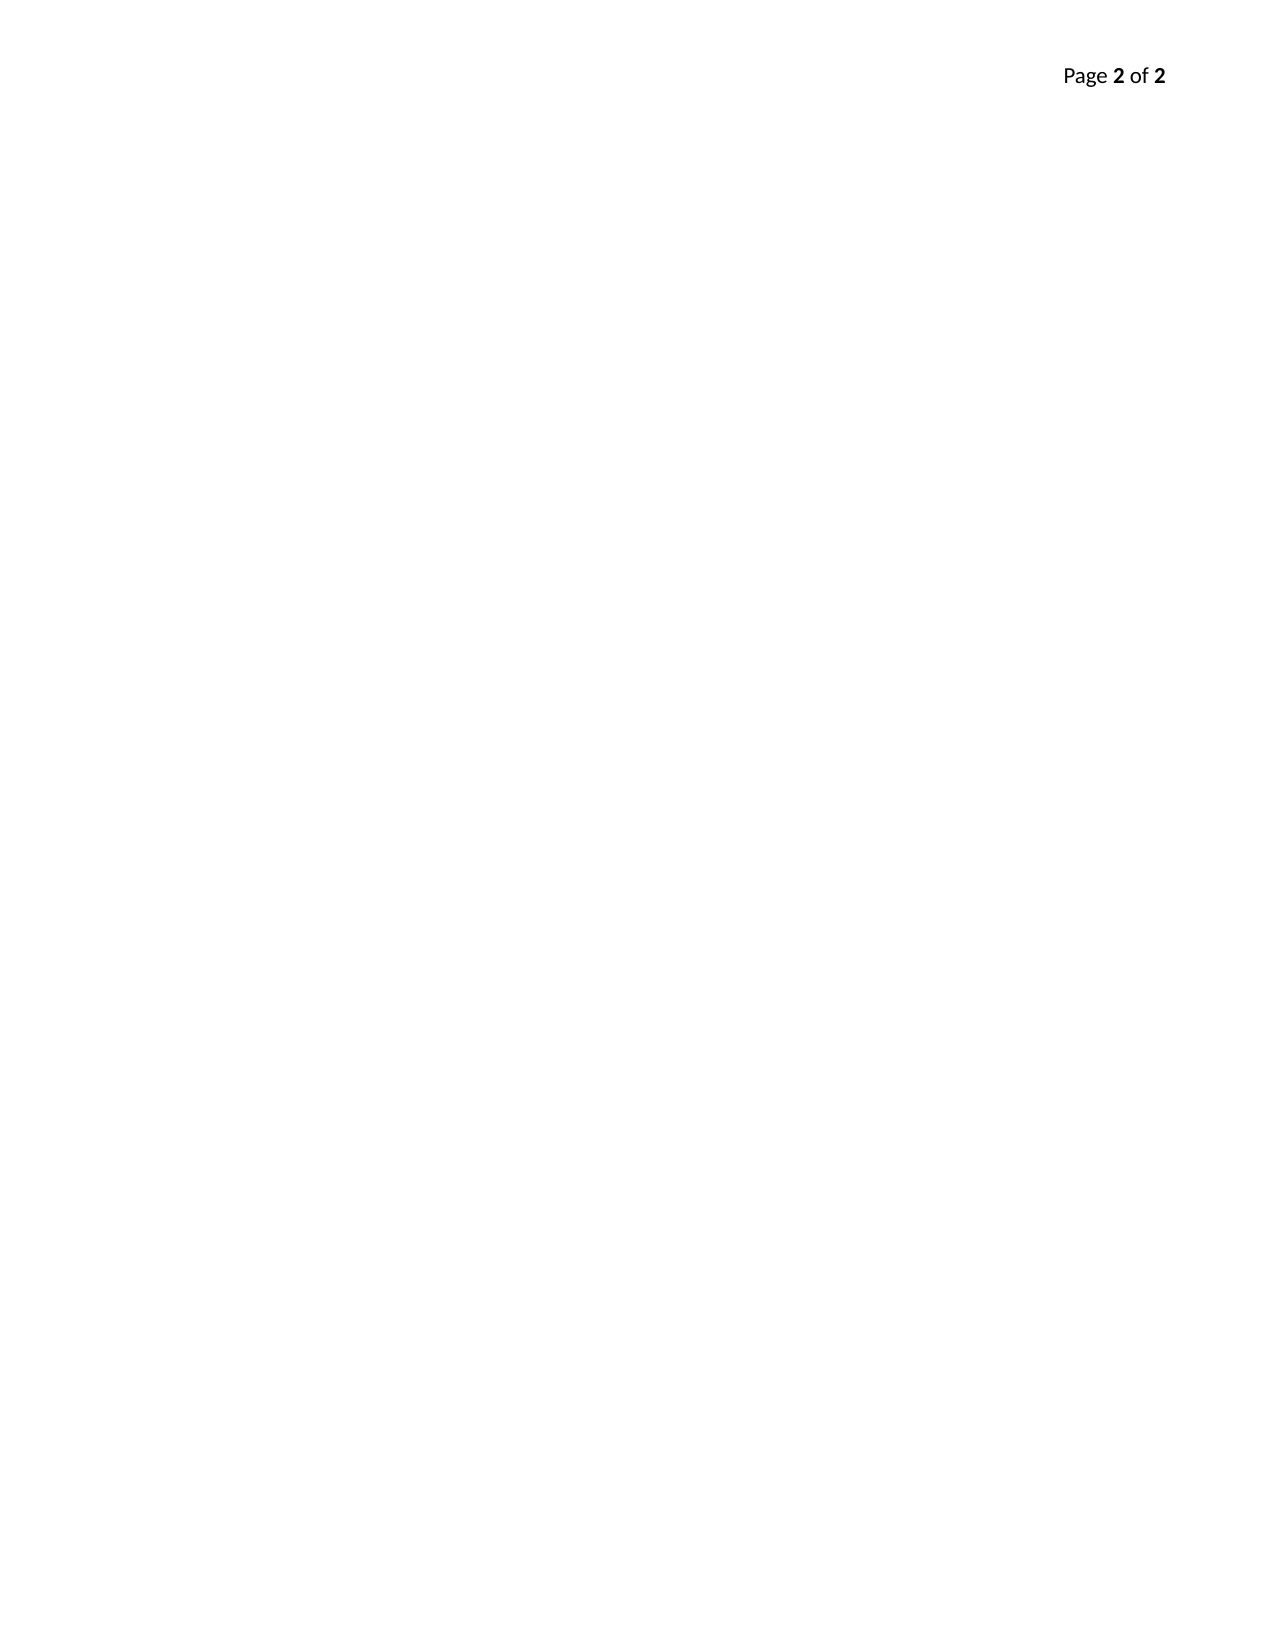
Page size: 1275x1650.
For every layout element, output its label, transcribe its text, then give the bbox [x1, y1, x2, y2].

text Page 2 of 2 [94, 61, 1171, 89]
